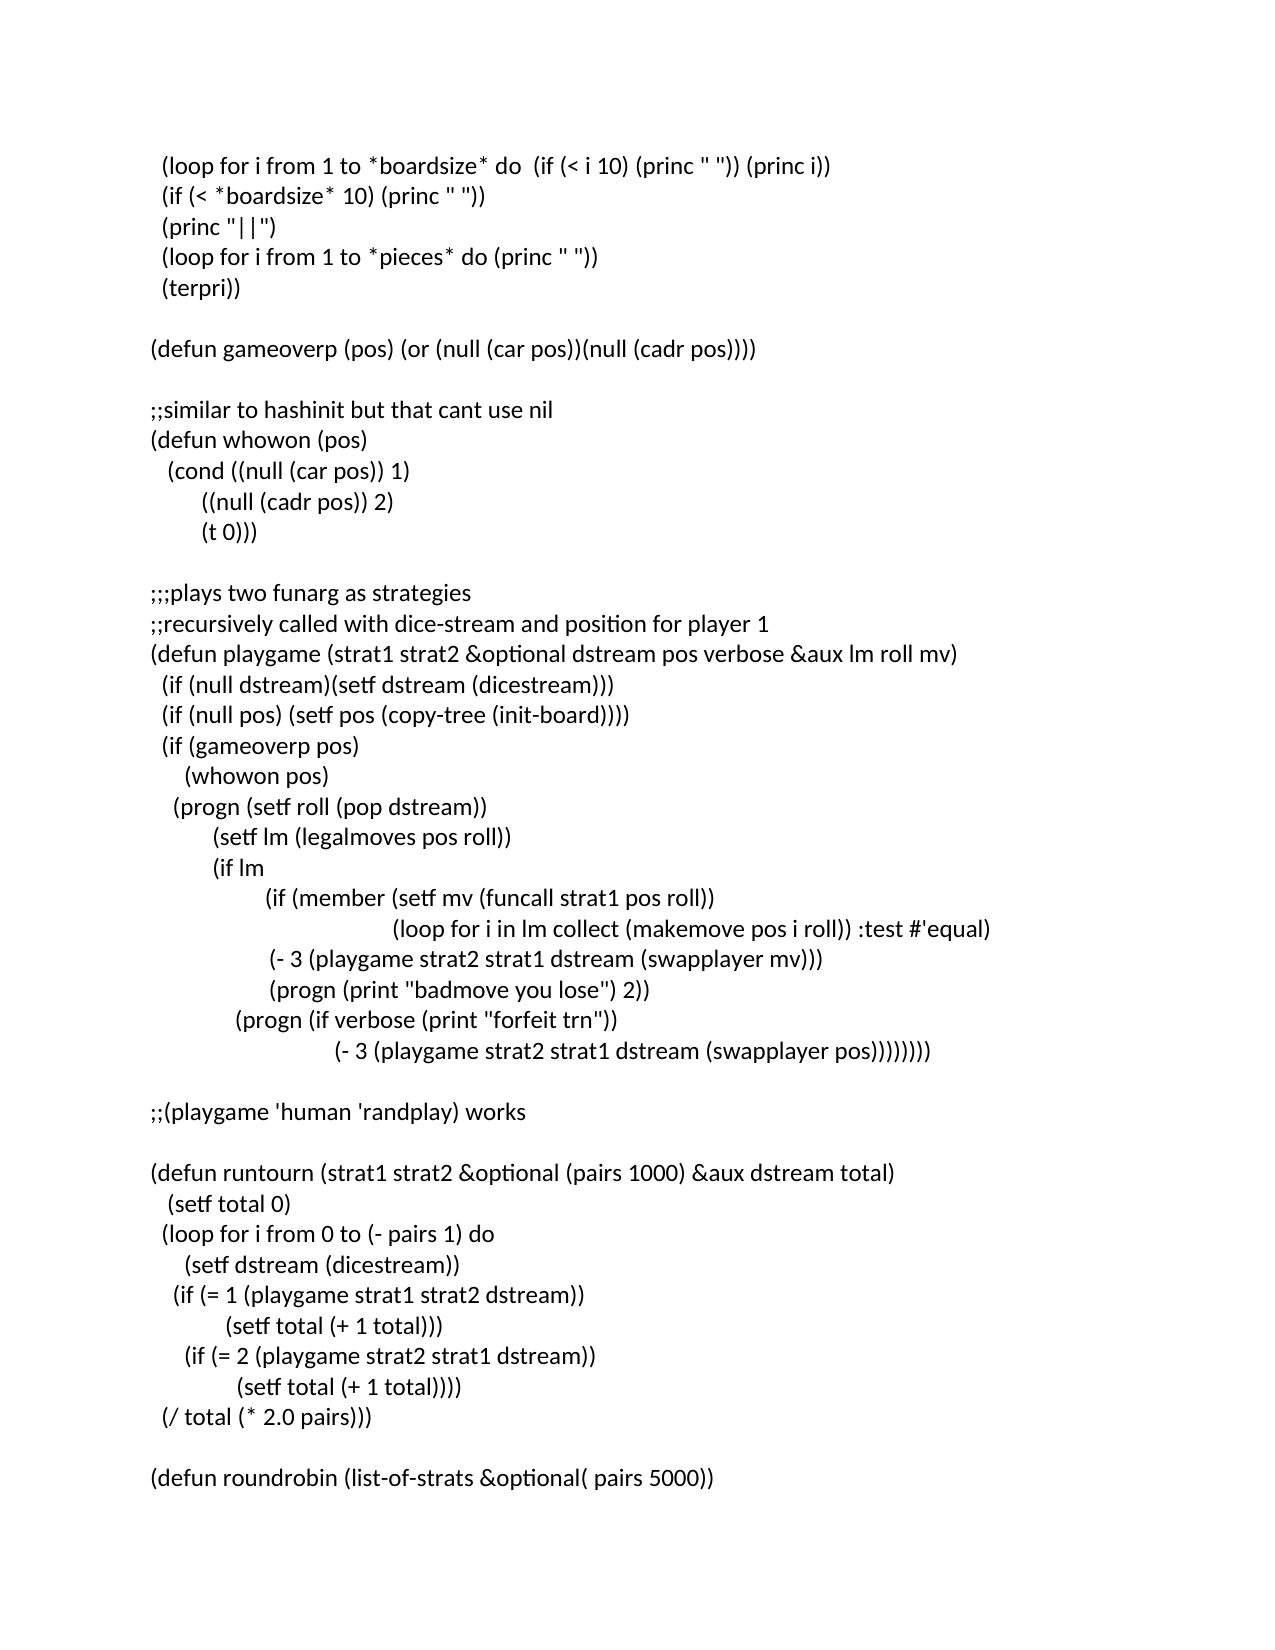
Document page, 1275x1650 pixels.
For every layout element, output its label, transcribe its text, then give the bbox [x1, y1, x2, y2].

text (progn (print "badmove you lose") 2)) [150, 974, 1125, 1004]
text ;;recursively called with dice-stream and position for player 1 [150, 608, 1125, 638]
text (if (null dstream)(setf dstream (dicestream))) [150, 669, 1125, 699]
text (terpri)) [150, 272, 1125, 303]
text (progn (if verbose (print "forfeit trn")) [150, 1004, 1125, 1035]
text ;;;plays two funarg as strategies [150, 577, 1125, 608]
text (cond ((null (car pos)) 1) [150, 455, 1125, 486]
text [150, 242, 1125, 272]
text (if (null pos) (setf pos (copy-tree (init-board)))) [150, 699, 1125, 730]
text ;;(playgame 'human 'randplay) works [150, 1096, 1125, 1127]
text (if (= 1 (playgame strat1 strat2 dstream)) [150, 1279, 1125, 1310]
text (if (member (setf mv (funcall strat1 pos roll)) [150, 882, 1125, 913]
text (defun playgame (strat1 strat2 &optional dstream pos verbose &aux lm roll mv) [150, 638, 1125, 669]
text ;;similar to hashinit but that cant use nil [150, 394, 1125, 425]
text (defun roundrobin (list-of-strats &optional( pairs 5000)) [150, 1462, 1125, 1493]
text (if (= 2 (playgame strat2 strat1 dstream)) [150, 1340, 1125, 1371]
text (defun gameoverp (pos) (or (null (car pos))(null (cadr pos)))) [150, 333, 1125, 364]
text (- 3 (playgame strat2 strat1 dstream (swapplayer pos)))))))) [150, 1035, 1125, 1066]
text (progn (setf roll (pop dstream)) [150, 791, 1125, 821]
text (whowon pos) [150, 760, 1125, 791]
text (if lm [150, 852, 1125, 882]
text (if (< *boardsize* 10) (princ " ")) [150, 181, 1125, 211]
text (/ total (* 2.0 pairs))) [150, 1401, 1125, 1432]
text (setf dstream (dicestream)) [150, 1249, 1125, 1279]
text (defun runtourn (strat1 strat2 &optional (pairs 1000) &aux dstream total) [150, 1157, 1125, 1188]
text (setf total 0) [150, 1188, 1125, 1218]
text (setf lm (legalmoves pos roll)) [150, 821, 1125, 852]
text (- 3 (playgame strat2 strat1 dstream (swapplayer mv))) [150, 943, 1125, 974]
text (princ "||") [150, 211, 1125, 242]
text (t 0))) [150, 516, 1125, 547]
text ((null (cadr pos)) 2) [150, 486, 1125, 516]
text (loop for i from 1 to *boardsize* do (if (< i 10) (princ " ")) (princ i)) [150, 150, 1125, 181]
text (setf total (+ 1 total))) [150, 1310, 1125, 1340]
text (defun whowon (pos) [150, 425, 1125, 455]
text (if (gameoverp pos) [150, 730, 1125, 760]
text (loop for i from 0 to (- pairs 1) do [150, 1218, 1125, 1249]
text (loop for i in lm collect (makemove pos i roll)) :test #'equal) [150, 913, 1125, 943]
text (setf total (+ 1 total)))) [150, 1371, 1125, 1401]
